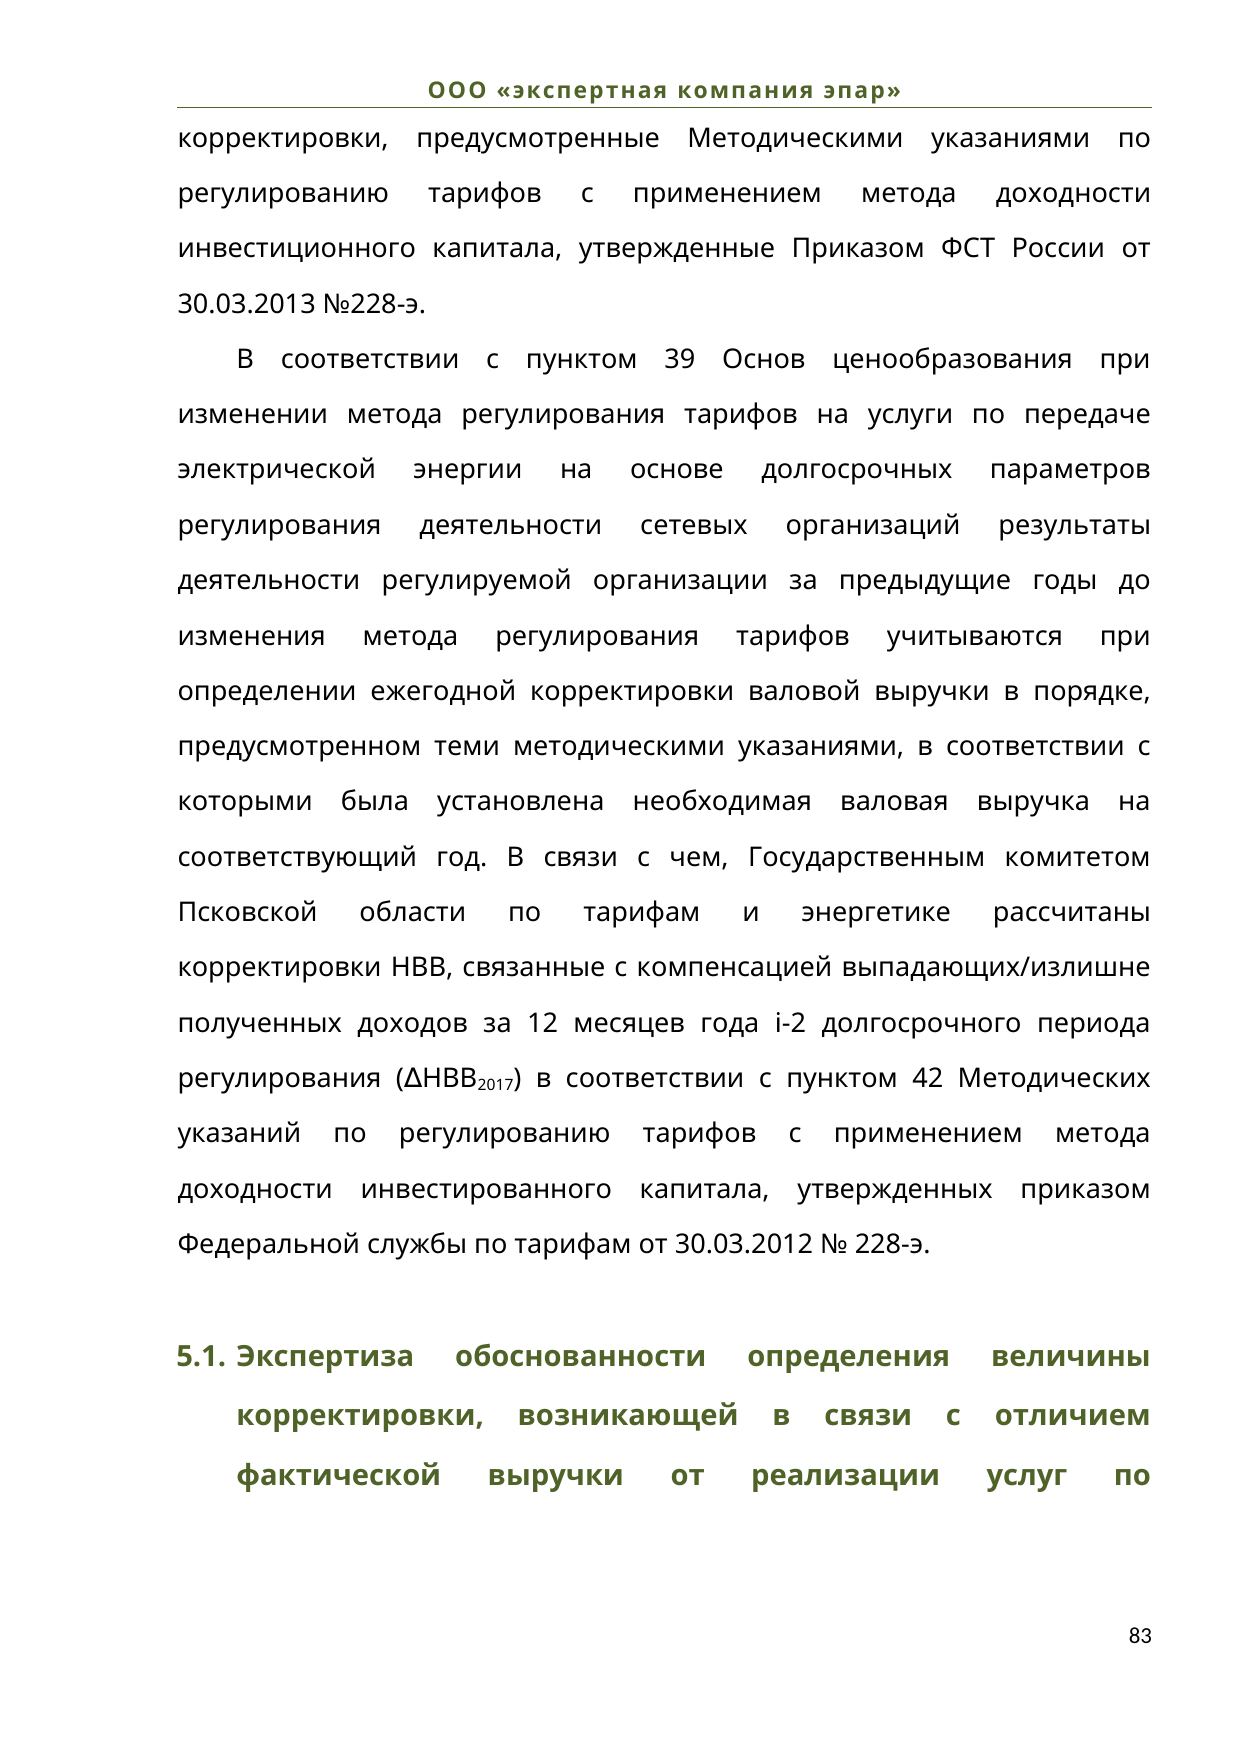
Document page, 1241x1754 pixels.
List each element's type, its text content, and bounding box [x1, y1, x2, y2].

text В соответствии с пунктом 39 Основ ценообразования при изменении метода регулирования тарифов на услуги по передаче электрической энергии на основе долгосрочных параметров регулирования деятельности сетевых организаций результаты деятельности регулируемой организации за предыдущие годы до изменения метода регулирования тарифов учитываются при определении ежегодной корректировки валовой выручки в порядке, предусмотренном теми методическими указаниями, в соответствии с которыми была установлена необходимая валовая выручка на соответствующий год. В связи с чем, Государственным комитетом Псковской области по тарифам и энергетике рассчитаны корректировки НВВ, связанные с компенсацией выпадающих/излишне полученных доходов за 12 месяцев года i-2 долгосрочного периода регулирования (∆НВВ2017) в соответствии с пунктом 42 Методических указаний по регулированию тарифов с применением метода доходности инвестированного капитала, утвержденных приказом Федеральной службы по тарифам от 30.03.2012 № 228-э. [177, 339, 1152, 1261]
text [177, 118, 1152, 321]
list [176, 1335, 1152, 1494]
